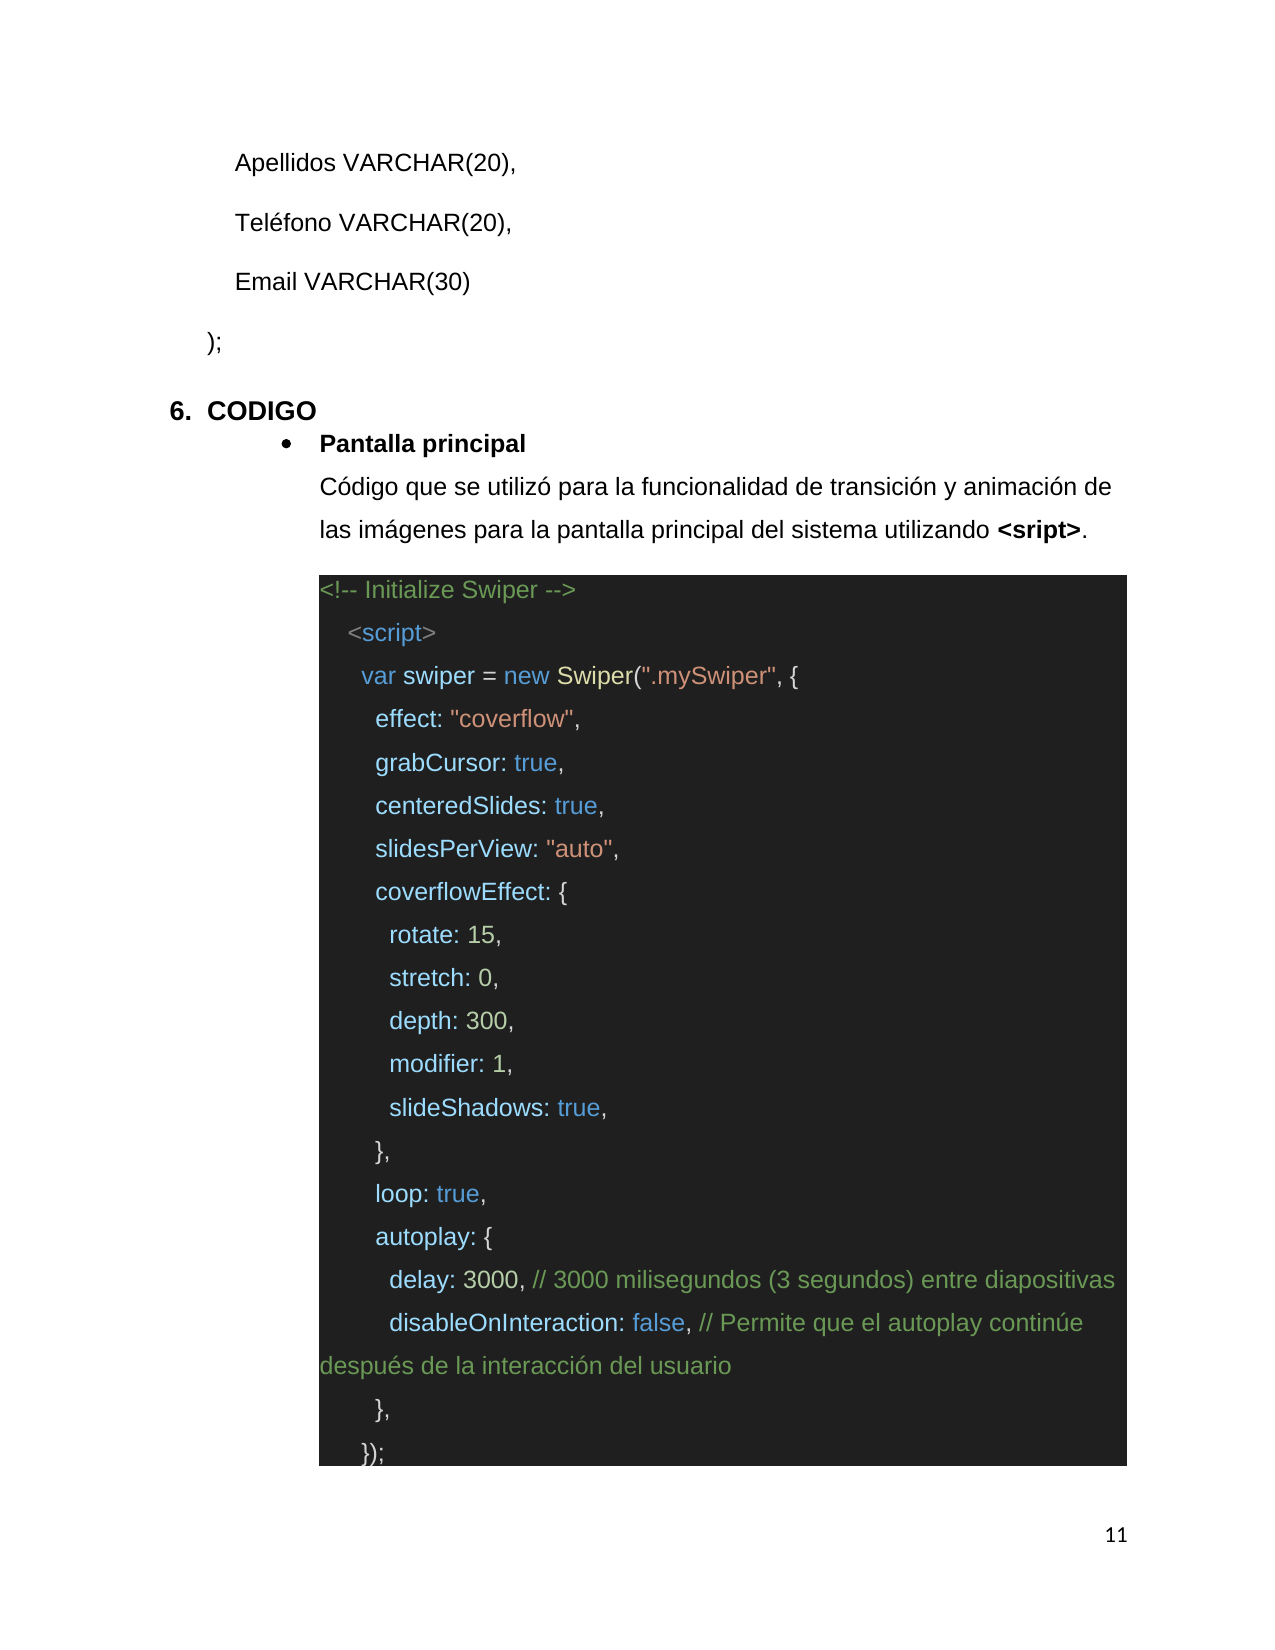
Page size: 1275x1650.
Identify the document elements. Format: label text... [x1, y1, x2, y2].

text <script> [319, 618, 1127, 647]
text <!-- Initialize Swiper --> [319, 575, 1127, 604]
text disableOnInteraction: false, // Permite que el autoplay continúe después de la interacción del usuario [319, 1308, 1127, 1380]
text grabCursor: true, [319, 748, 1127, 776]
text var swiper = new Swiper(".mySwiper", { [319, 661, 1127, 690]
text Apellidos VARCHAR(20), [207, 148, 1127, 176]
text delay: 3000, // 3000 milisegundos (3 segundos) entre diapositivas [319, 1265, 1127, 1294]
text coverflowEffect: { [319, 877, 1127, 906]
text autoplay: { [319, 1222, 1127, 1251]
text slidesPerView: "auto", [319, 834, 1127, 863]
text effect: "coverflow", [319, 704, 1127, 733]
text modifier: 1, [319, 1049, 1127, 1078]
subtitle CODIGO [169, 395, 1127, 426]
text rotate: 15, [319, 920, 1127, 949]
text stretch: 0, [319, 963, 1127, 992]
text Email VARCHAR(30) [207, 267, 1127, 296]
text slideShadows: true, [319, 1093, 1127, 1121]
list Código que se utilizó para la funcionalidad de transición y animación de las imágenes para la pantalla principal del sistema utilizando <sript>. [319, 472, 1127, 544]
text }, [319, 1136, 1127, 1164]
list Pantalla principal [282, 429, 1127, 458]
text Teléfono VARCHAR(20), [207, 207, 1127, 236]
text depth: 300, [319, 1006, 1127, 1035]
text loop: true, [319, 1179, 1127, 1208]
text ); [207, 327, 1127, 356]
text centeredSlides: true, [319, 791, 1127, 819]
text }); [319, 1438, 1127, 1466]
text }, [319, 1394, 1127, 1423]
